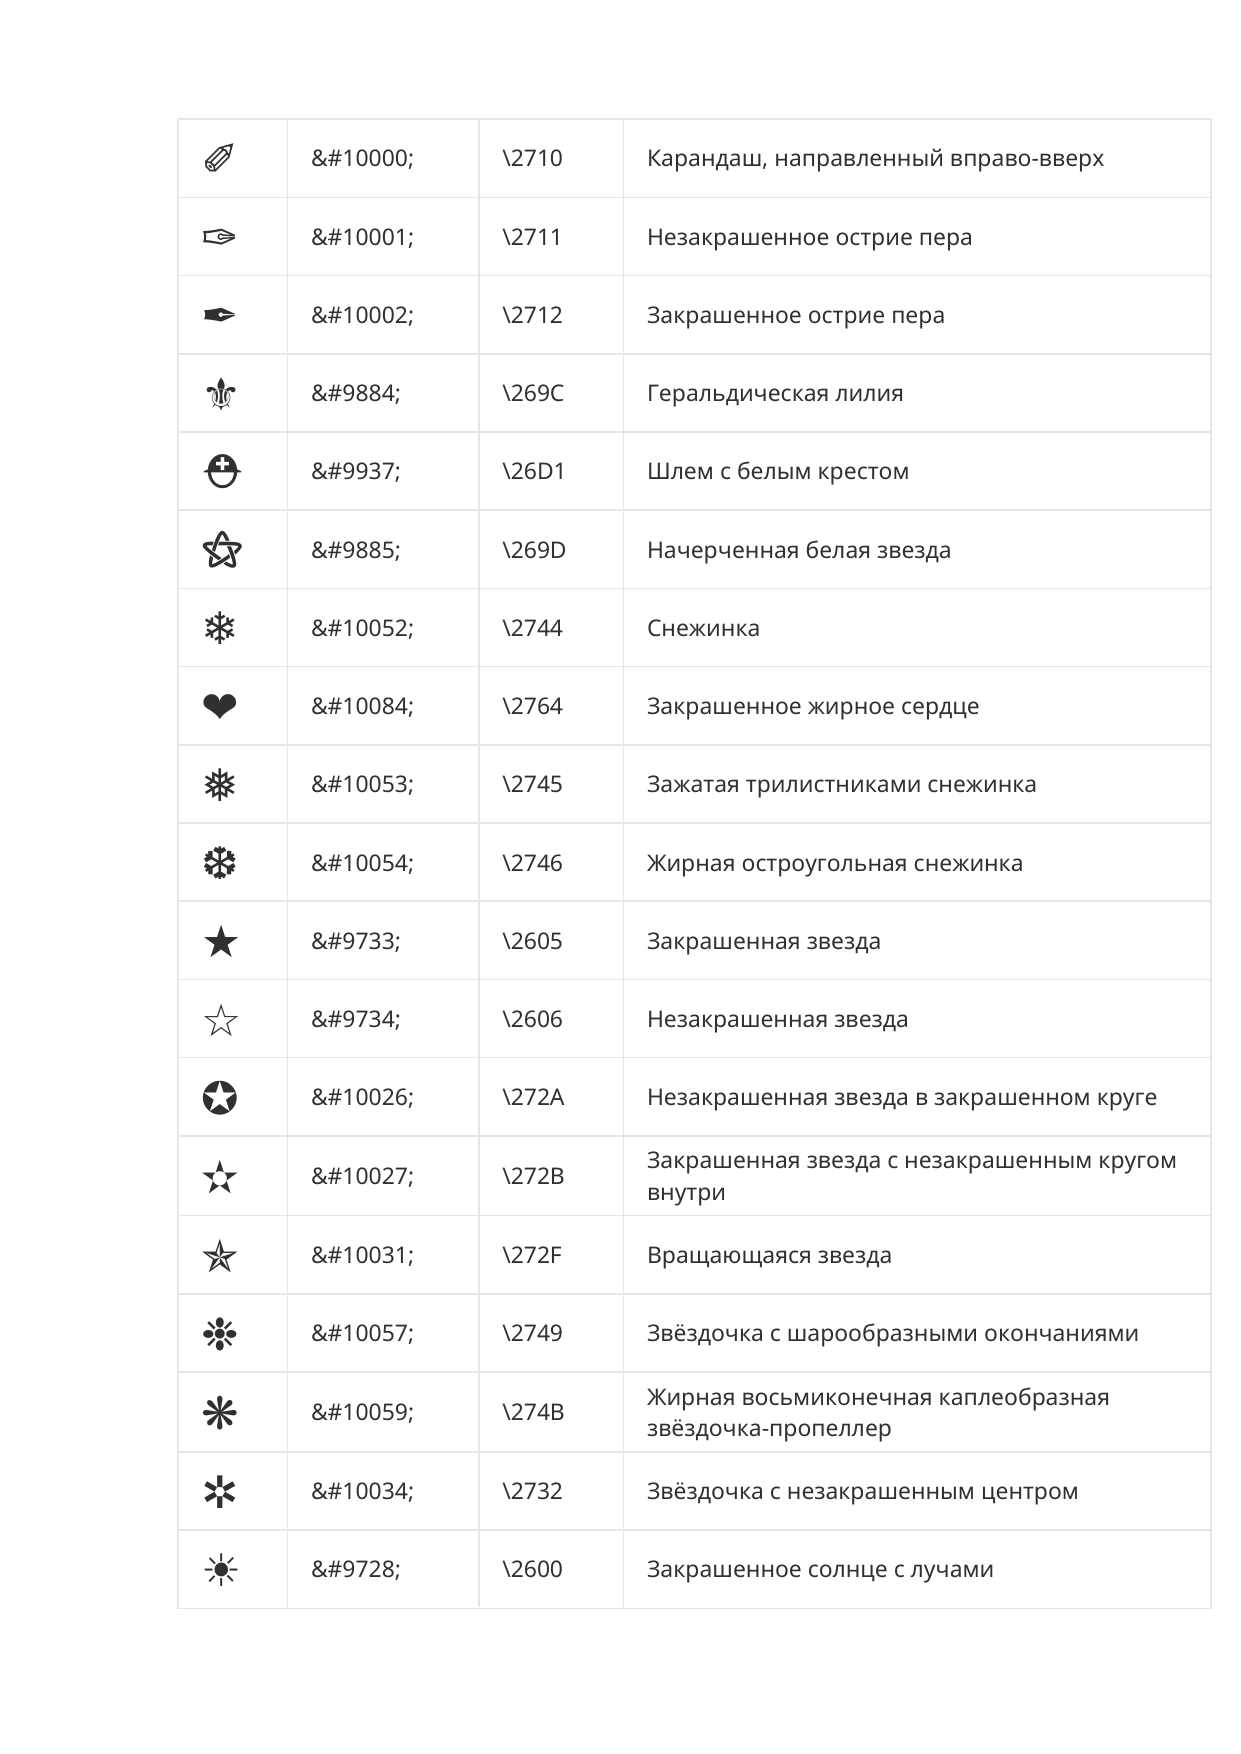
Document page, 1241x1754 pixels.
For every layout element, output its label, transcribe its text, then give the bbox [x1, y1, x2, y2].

table_cell &#10052; [288, 589, 478, 666]
table_cell Звёздочка с незакрашенным центром [624, 1453, 1210, 1529]
table_cell ❤ [179, 667, 287, 744]
table_cell ⚜ [179, 355, 287, 431]
table_cell ✒ [179, 276, 287, 353]
table_cell Начерченная белая звезда [624, 511, 1210, 587]
table_cell \2712 [480, 276, 623, 353]
table_cell Жирная остроугольная снежинка [624, 824, 1210, 900]
table_cell \269D [480, 511, 623, 587]
table_cell &#10000; [288, 120, 478, 196]
table_cell Закрашенная звезда с незакрашенным кругом внутри [624, 1137, 1210, 1215]
table_cell Закрашенное острие пера [624, 276, 1210, 353]
table_cell Жирная восьмиконечная каплеобразная звёздочка-пропеллер [624, 1373, 1210, 1451]
table_cell \2711 [480, 198, 623, 274]
table_cell &#10027; [288, 1137, 478, 1215]
table_cell ❉ [179, 1295, 287, 1371]
table_cell &#9937; [288, 433, 478, 509]
table_cell &#9733; [288, 902, 478, 979]
table_cell Закрашенное солнце с лучами [624, 1531, 1210, 1607]
table_cell Звёздочка с шарообразными окончаниями [624, 1295, 1210, 1371]
table_cell Закрашенная звезда [624, 902, 1210, 979]
table_cell ✐ [179, 120, 287, 196]
table_cell \2605 [480, 902, 623, 979]
table_cell \272A [480, 1058, 623, 1135]
table_cell \2746 [480, 824, 623, 900]
table_cell Незакрашенная звезда [624, 980, 1210, 1057]
table_cell \272B [480, 1137, 623, 1215]
table_cell &#10059; [288, 1373, 478, 1451]
table_cell ✪ [179, 1058, 287, 1135]
table_cell &#9734; [288, 980, 478, 1057]
table_cell \2745 [480, 746, 623, 822]
table_cell ⛑ [179, 433, 287, 509]
table_cell \2710 [480, 120, 623, 196]
table_cell &#9728; [288, 1531, 478, 1607]
table_cell Карандаш, направленный вправо-вверх [624, 120, 1210, 196]
table_cell \2749 [480, 1295, 623, 1371]
table_cell ☆ [179, 980, 287, 1057]
table_cell \26D1 [480, 433, 623, 509]
table_cell \2764 [480, 667, 623, 744]
table_cell \2732 [480, 1453, 623, 1529]
table_cell \2600 [480, 1531, 623, 1607]
table_cell Шлем с белым крестом [624, 433, 1210, 509]
table_cell &#10054; [288, 824, 478, 900]
table_cell &#10002; [288, 276, 478, 353]
table_cell Геральдическая лилия [624, 355, 1210, 431]
table_cell &#9885; [288, 511, 478, 587]
table_cell ❅ [179, 746, 287, 822]
table_cell ✫ [179, 1137, 287, 1215]
table_cell ☀ [179, 1531, 287, 1607]
table_cell ❋ [179, 1373, 287, 1451]
table_cell Зажатая трилистниками снежинка [624, 746, 1210, 822]
table_cell ★ [179, 902, 287, 979]
table_cell \2744 [480, 589, 623, 666]
table_cell \269C [480, 355, 623, 431]
table_cell &#9884; [288, 355, 478, 431]
table_cell &#10026; [288, 1058, 478, 1135]
table_cell &#10084; [288, 667, 478, 744]
table_cell &#10034; [288, 1453, 478, 1529]
table_cell \2606 [480, 980, 623, 1057]
table_cell Закрашенное жирное сердце [624, 667, 1210, 744]
table_cell ✑ [179, 198, 287, 274]
table_cell \274B [480, 1373, 623, 1451]
table_cell &#10001; [288, 198, 478, 274]
table_cell &#10053; [288, 746, 478, 822]
table_cell Вращающаяся звезда [624, 1216, 1210, 1293]
table_cell \272F [480, 1216, 623, 1293]
table_cell Снежинка [624, 589, 1210, 666]
table_cell ⚝ [179, 511, 287, 587]
table_cell ✲ [179, 1453, 287, 1529]
table_cell ❄ [179, 589, 287, 666]
table_cell ✯ [179, 1216, 287, 1293]
table_cell Незакрашенная звезда в закрашенном круге [624, 1058, 1210, 1135]
table_cell Незакрашенное острие пера [624, 198, 1210, 274]
table_cell ❆ [179, 824, 287, 900]
table_cell &#10057; [288, 1295, 478, 1371]
table_cell &#10031; [288, 1216, 478, 1293]
